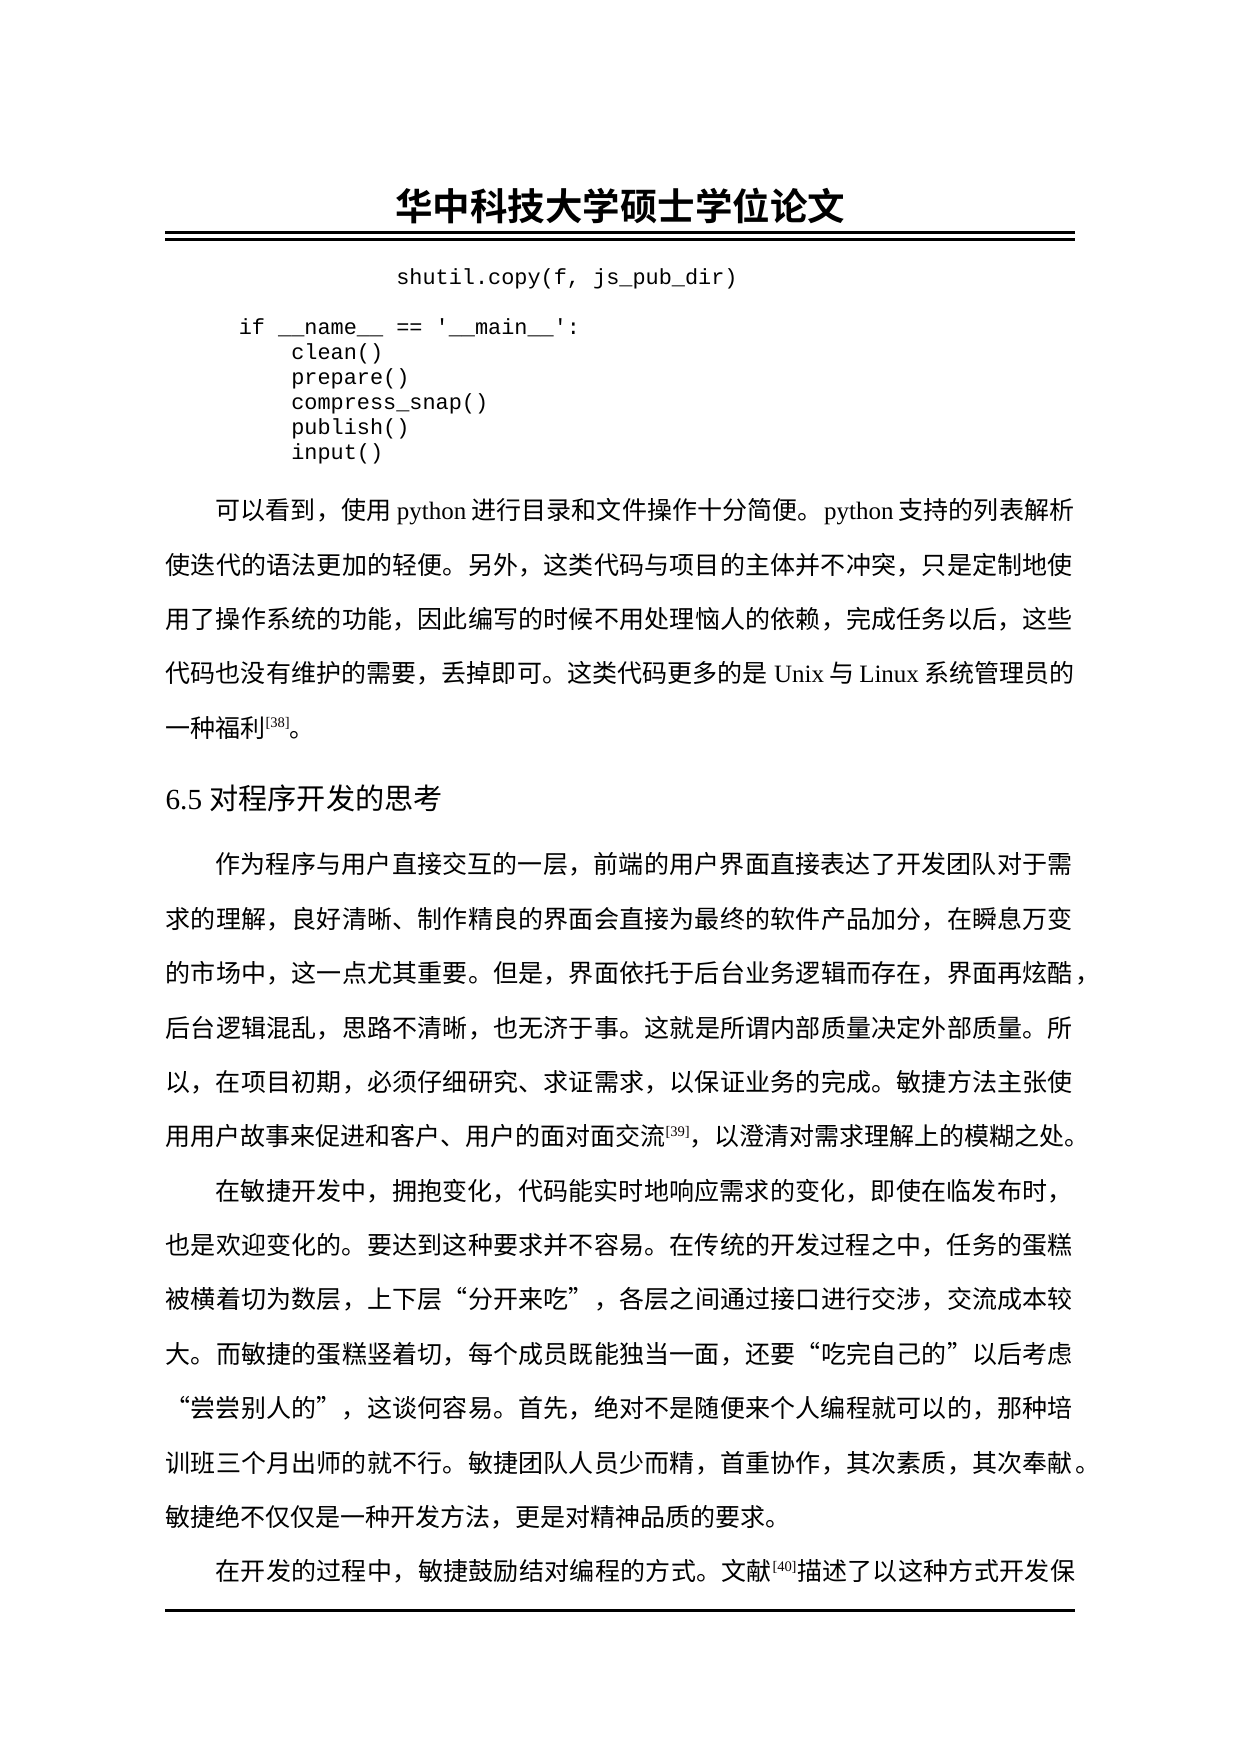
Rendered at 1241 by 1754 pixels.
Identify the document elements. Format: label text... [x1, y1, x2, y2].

text 作为程序与用户直接交互的一层，前端的用户界面直接表达了开发团队对于需求的理解，良好清晰、制作精良的界面会直接为最终的软件产品加分，在瞬息万变的市场中，这一点尤其重要。但是，界面依托于后台业务逻辑而存在，界面再炫酷，后台逻辑混乱，思路不清晰，也无济于事。这就是所谓内部质量决定外部质量。所以，在项目初期，必须仔细研究、求证需求，以保证业务的完成。敏捷方法主张使用用户故事来促进和客户、用户的面对面交流，以澄清对需求理解上的模糊之处。 [165, 845, 1075, 1153]
text 可以看到，使用python进行目录和文件操作十分简便。python支持的列表解析使迭代的语法更加的轻便。另外，这类代码与项目的主体并不冲突，只是定制地使用了操作系统的功能，因此编写的时候不用处理恼人的依赖，完成任务以后，这些代码也没有维护的需要，丢掉即可。这类代码更多的是Unix与Linux系统管理员的一种福利[38]。 [165, 491, 1075, 744]
text 在敏捷开发中，拥抱变化，代码能实时地响应需求的变化，即使在临发布时，也是欢迎变化的。要达到这种要求并不容易。在传统的开发过程之中，任务的蛋糕被横着切为数层，上下层“分开来吃”，各层之间通过接口进行交涉，交流成本较大。而敏捷的蛋糕竖着切，每个成员既能独当一面，还要“吃完自己的”以后考虑“尝尝别人的”，这谈何容易。首先，绝对不是随便来个人编程就可以的，那种培训班三个月出师的就不行。敏捷团队人员少而精，首重协作，其次素质，其次奉献。敏捷绝不仅仅是一种开发方法，更是对精神品质的要求。 [165, 1171, 1075, 1534]
subtitle 6.5 对程序开发的思考 [165, 775, 1075, 817]
